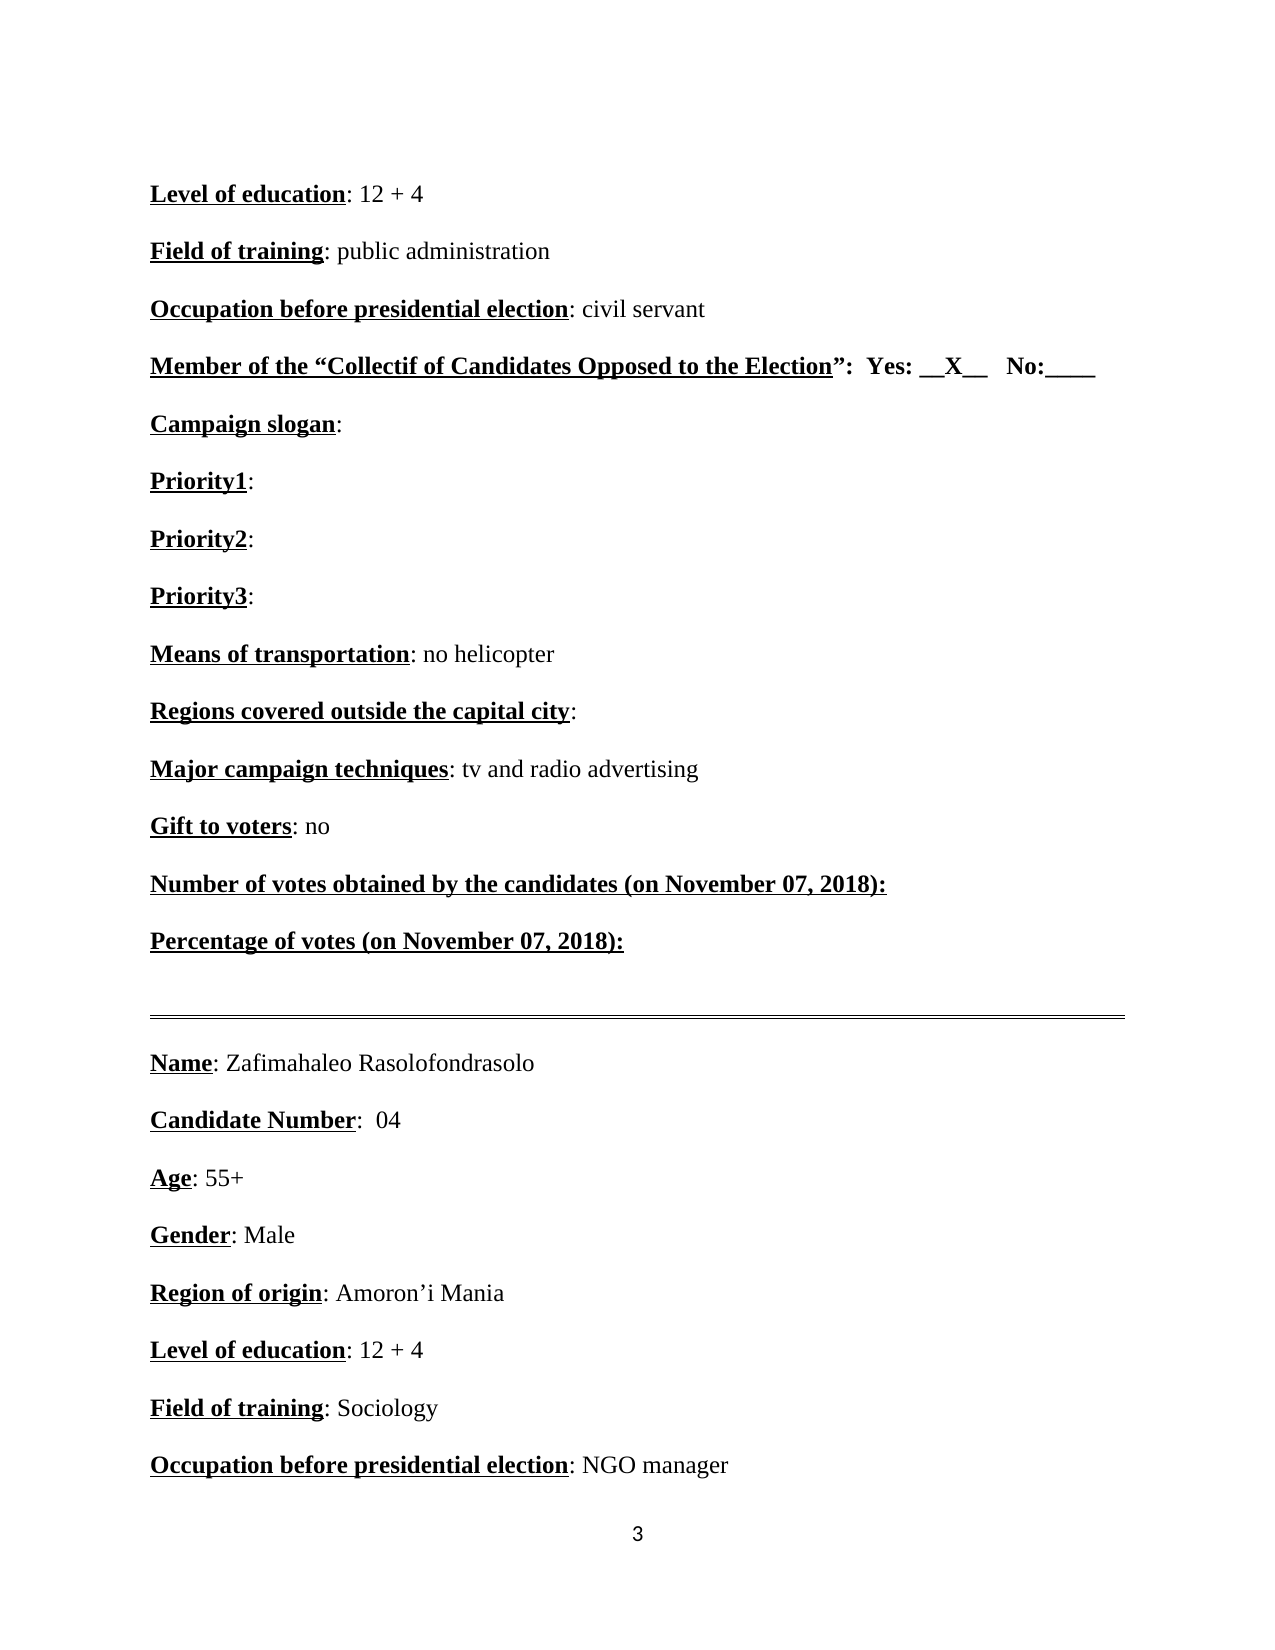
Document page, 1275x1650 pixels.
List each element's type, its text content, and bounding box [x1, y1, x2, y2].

text Name: Zafimahaleo Rasolofondrasolo [150, 1048, 1125, 1077]
text Campaign slogan: [150, 409, 1125, 437]
text Region of origin: Amoron’i Mania [150, 1278, 1125, 1307]
text Occupation before presidential election: NGO manager [150, 1451, 1125, 1479]
text Regions covered outside the capital city: [150, 696, 1125, 725]
text Major campaign techniques: tv and radio advertising [150, 754, 1125, 782]
text Occupation before presidential election: civil servant [150, 294, 1125, 322]
text Gender: Male [150, 1221, 1125, 1249]
text Percentage of votes (on November 07, 2018): [150, 926, 1125, 955]
text Priority2: [150, 524, 1125, 552]
text Number of votes obtained by the candidates (on November 07, 2018): [150, 869, 1125, 897]
text Age: 55+ [150, 1163, 1125, 1192]
text Field of training: Sociology [150, 1393, 1125, 1422]
text Means of transportation: no helicopter [150, 639, 1125, 667]
text Priority3: [150, 581, 1125, 610]
text Field of training: public administration [150, 236, 1125, 265]
text Gift to voters: no [150, 811, 1125, 840]
text Level of education: 12 + 4 [150, 1336, 1125, 1364]
text Level of education: 12 + 4 [150, 179, 1125, 207]
text Candidate Number: 04 [150, 1106, 1125, 1134]
text Priority1: [150, 466, 1125, 495]
text Member of the “Collectif of Candidates Opposed to the Election”: Yes: __X__ No:____ [150, 351, 1125, 380]
